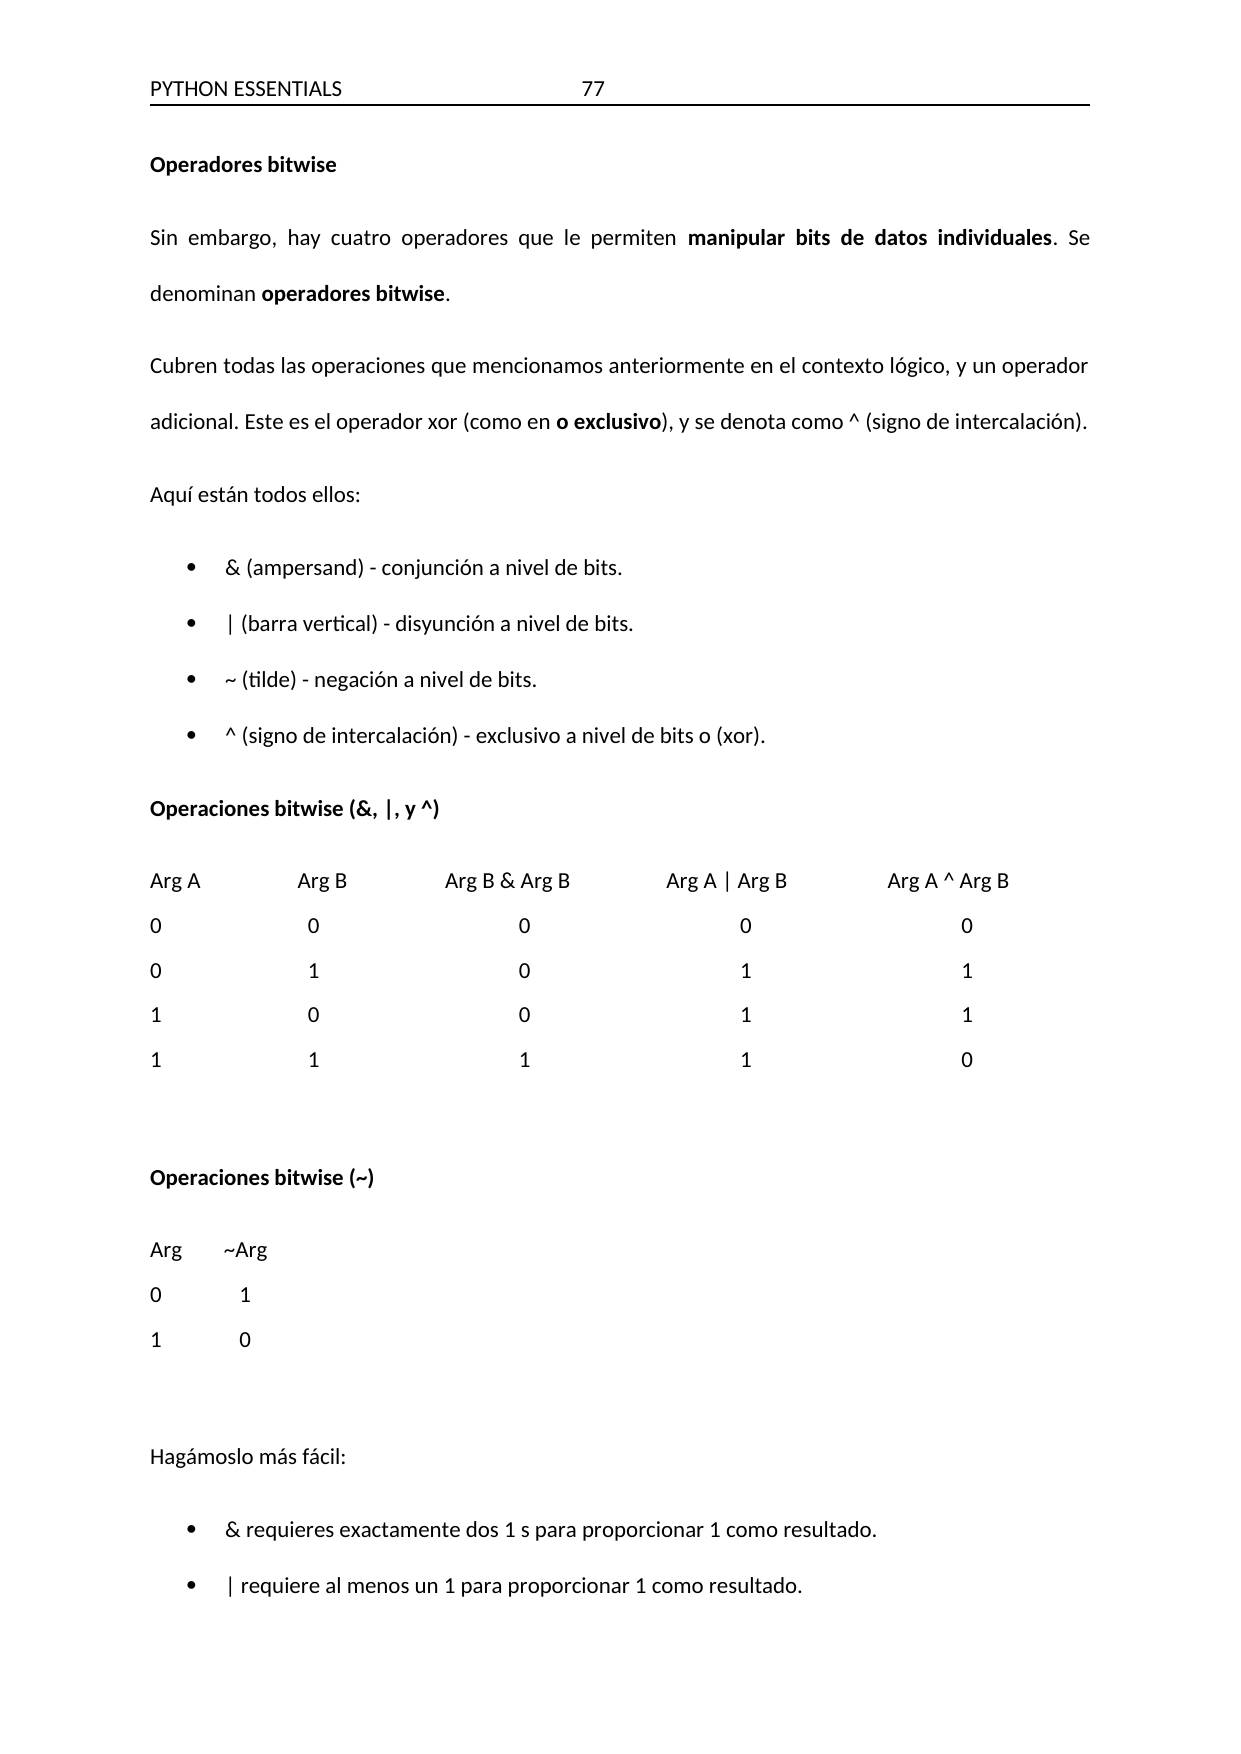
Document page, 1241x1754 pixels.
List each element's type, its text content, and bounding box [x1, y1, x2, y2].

text Operaciones bitwise (&, |, y ^) [150, 794, 1090, 822]
text Aquí están todos ellos: [150, 480, 1090, 508]
text Operadores bitwise [150, 150, 1090, 178]
text 0 1 0 1 1 [150, 956, 1090, 984]
text 0 1 [150, 1280, 1090, 1308]
text Arg A Arg B Arg B & Arg B Arg A | Arg B Arg A ^ Arg B [150, 866, 1090, 894]
list | (barra vertical) - disyunción a nivel de bits. [187, 609, 1090, 637]
text 1 0 [150, 1325, 1090, 1353]
text 1 0 0 1 1 [150, 1001, 1090, 1028]
text Hagámoslo más fácil: [150, 1442, 1090, 1470]
text Operaciones bitwise (~) [150, 1163, 1090, 1191]
list & (ampersand) - conjunción a nivel de bits. [187, 553, 1090, 581]
text Sin embargo, hay cuatro operadores que le permiten manipular bits de datos individuales. Se denominan operadores bitwise. [150, 223, 1090, 307]
list ^ (signo de intercalación) - exclusivo a nivel de bits o (xor). [187, 721, 1090, 749]
list & requieres exactamente dos 1 s para proporcionar 1 como resultado. [187, 1515, 1090, 1543]
text 0 0 0 0 0 [150, 911, 1090, 939]
text 1 1 1 1 0 [150, 1045, 1090, 1073]
list | requiere al menos un 1 para proporcionar 1 como resultado. [187, 1571, 1090, 1599]
text Arg ~Arg [150, 1235, 1090, 1263]
text Cubren todas las operaciones que mencionamos anteriormente en el contexto lógico, y un operador adicional. Este es el operador xor (como en o exclusivo), y se denota como ^ (signo de intercalación). [150, 351, 1090, 436]
list ~ (tilde) - negación a nivel de bits. [187, 665, 1090, 693]
